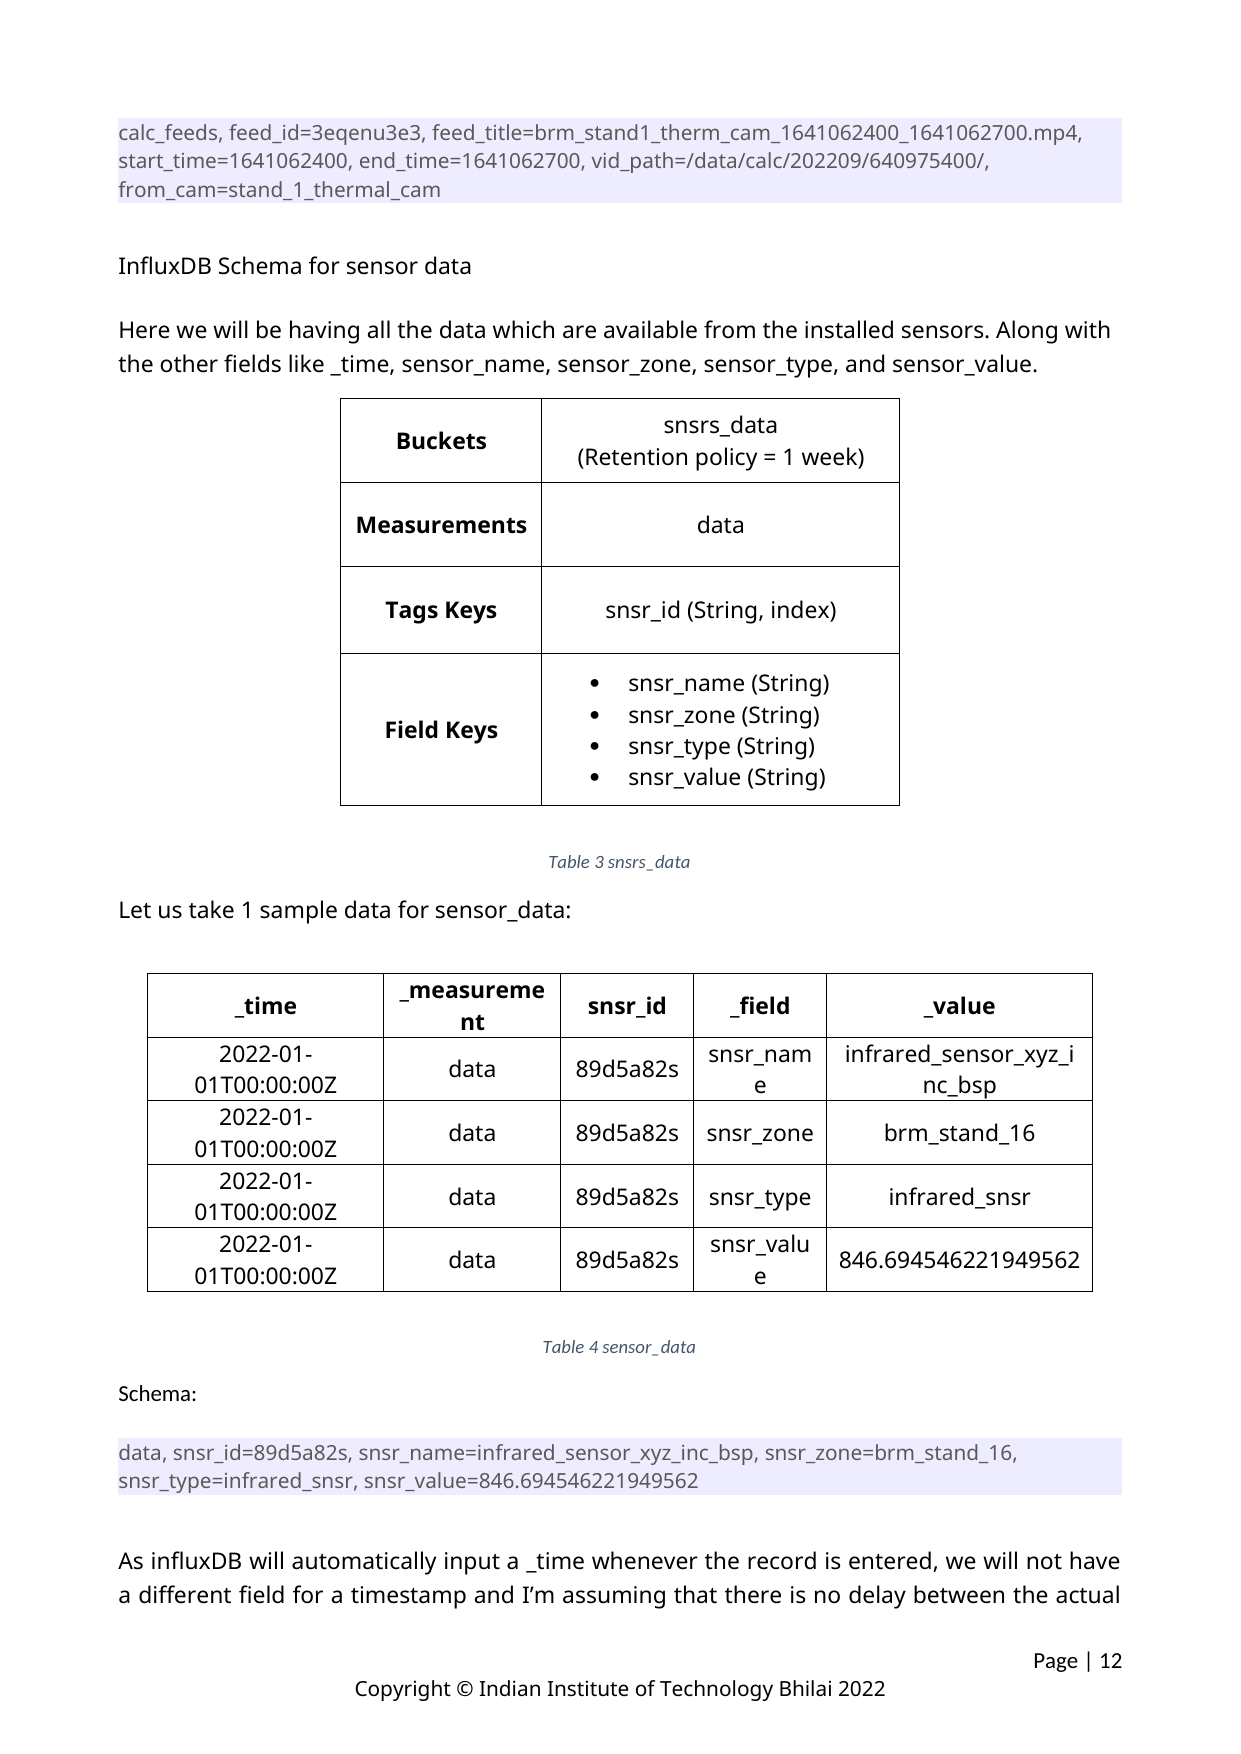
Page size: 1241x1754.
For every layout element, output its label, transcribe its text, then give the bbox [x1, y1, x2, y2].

table_cell snsr_value [694, 1228, 826, 1291]
table_header snsr_id [561, 974, 693, 1037]
table_cell snsr_name (String) snsr_zone (String) snsr_type (String) snsr_value (String) [542, 654, 899, 805]
table_cell snsr_name [694, 1038, 826, 1100]
table_cell 2022-01-01T00:00:00Z [148, 1165, 383, 1227]
table_cell 846.694546221949562 [827, 1228, 1092, 1291]
text Schema: [118, 1379, 1122, 1407]
table_cell snsr_type [694, 1165, 826, 1227]
table_cell data [384, 1228, 560, 1291]
table_cell Measurements [341, 483, 541, 566]
table_cell brm_stand_16 [827, 1101, 1092, 1164]
text calc_feeds, feed_id=3eqenu3e3, feed_title=brm_stand1_therm_cam_1641062400_1641062700.mp4, start_time=1641062400, end_time=1641062700, vid_path=/data/calc/202209/640975400/, from_cam=stand_1_thermal_cam [441, 118, 1122, 203]
table_cell 89d5a82s [561, 1228, 693, 1291]
table_cell data [542, 483, 899, 566]
table_cell infrared_snsr [827, 1165, 1092, 1227]
table_cell data [384, 1165, 560, 1227]
table_cell 89d5a82s [561, 1038, 693, 1100]
table_cell 89d5a82s [561, 1101, 693, 1164]
table_cell 2022-01-01T00:00:00Z [148, 1038, 383, 1100]
text data, snsr_id=89d5a82s, snsr_name=infrared_sensor_xyz_inc_bsp, snsr_zone=brm_stand_16, snsr_type=infrared_snsr, snsr_value=846.694546221949562 [699, 1438, 1122, 1495]
text InfluxDB Schema for sensor data [118, 250, 1122, 282]
text Here we will be having all the data which are available from the installed sensors. Along with the other fields like _time, sensor_name, sensor_zone, sensor_type, and sensor_value. [118, 314, 1122, 379]
table_cell 2022-01-01T00:00:00Z [148, 1101, 383, 1164]
table_cell data [384, 1038, 560, 1100]
table_cell data [384, 1101, 560, 1164]
table_header _value [827, 974, 1092, 1037]
table_header _time [148, 974, 383, 1037]
table_cell snsr_id (String, index) [542, 567, 899, 653]
table_header snsrs_data (Retention policy = 1 week) [542, 399, 899, 482]
table_header _field [694, 974, 826, 1037]
text Let us take 1 sample data for sensor_data: [118, 894, 1122, 925]
table_header _measurement [384, 974, 560, 1037]
table_cell snsr_zone [694, 1101, 826, 1164]
table_cell infrared_sensor_xyz_inc_bsp [827, 1038, 1092, 1100]
table_cell Tags Keys [341, 567, 541, 653]
table_cell 89d5a82s [561, 1165, 693, 1227]
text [118, 1545, 1122, 1610]
table_cell 2022-01-01T00:00:00Z [148, 1228, 383, 1291]
table_header Buckets [341, 399, 541, 482]
table_cell Field Keys [341, 654, 541, 805]
